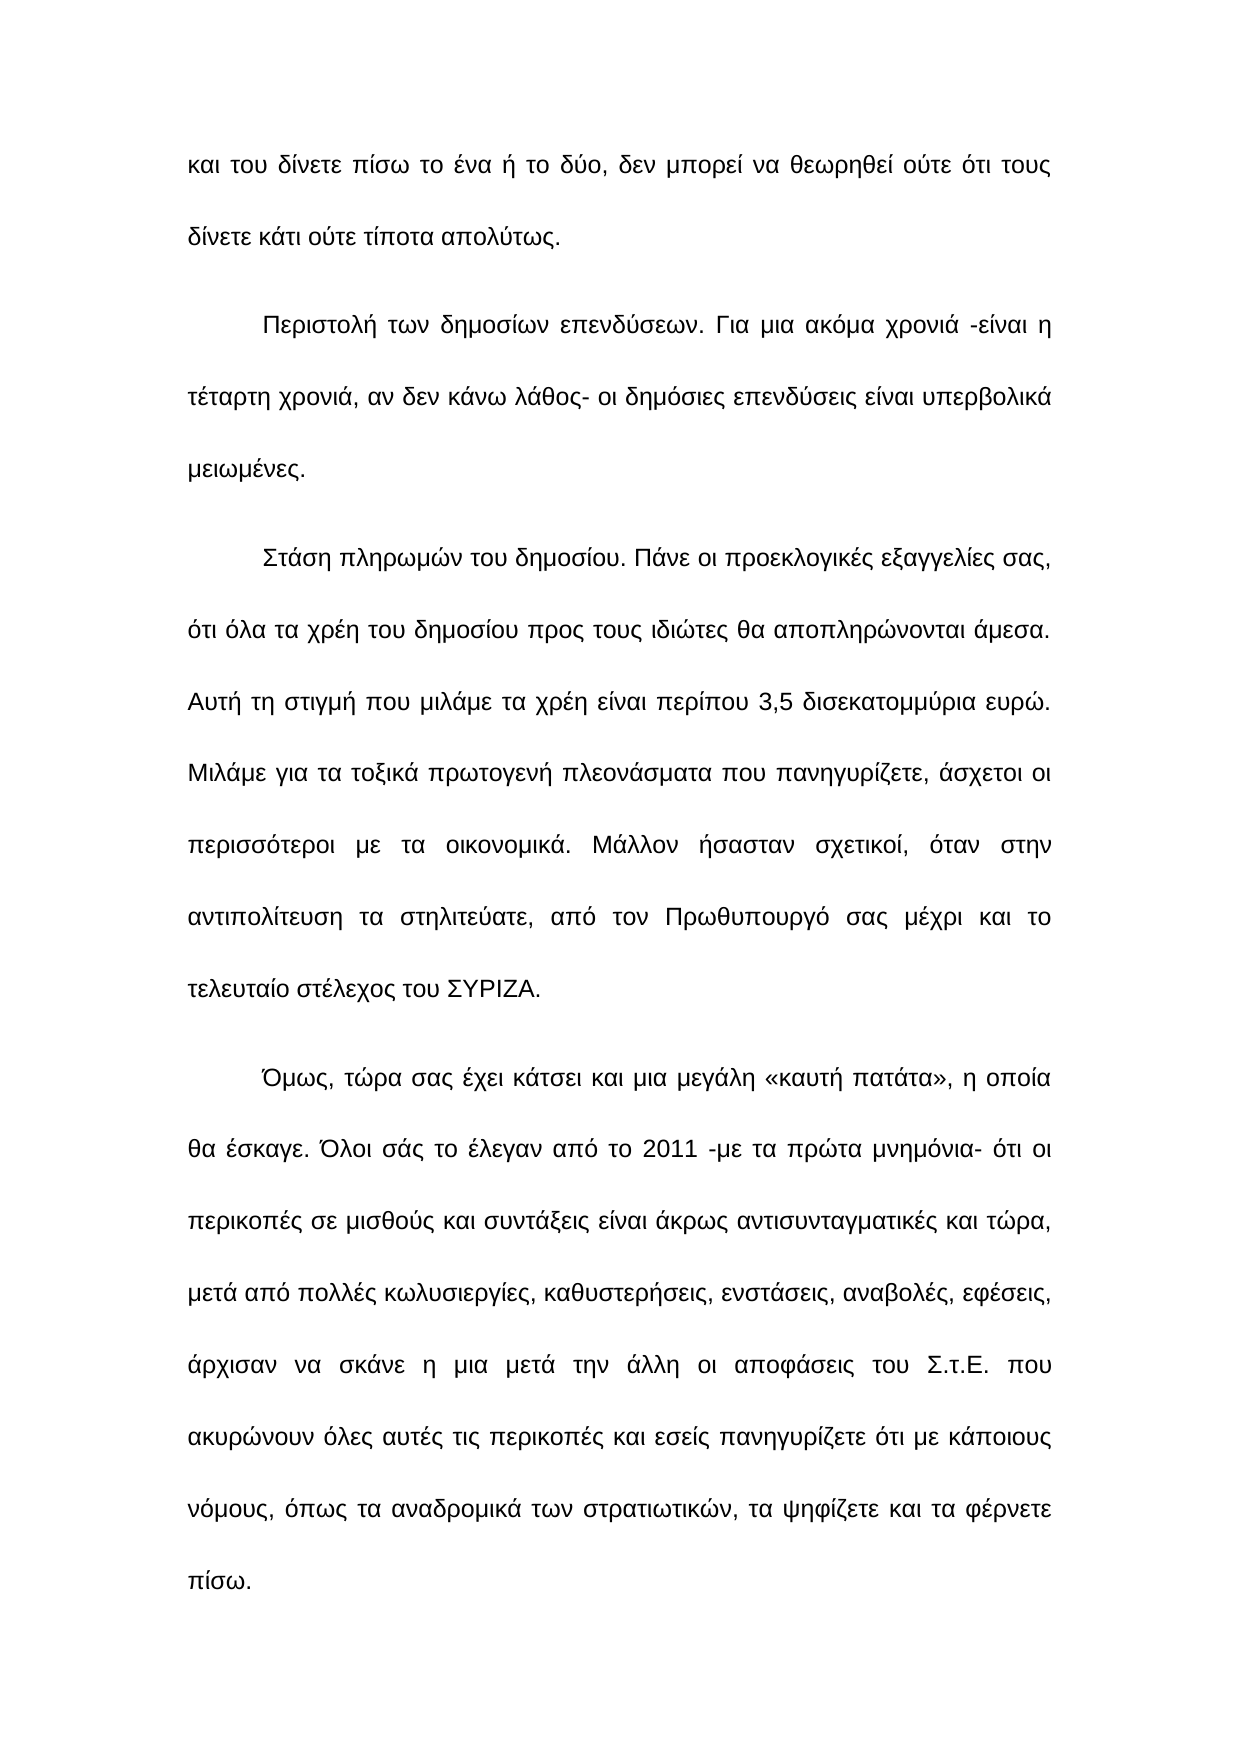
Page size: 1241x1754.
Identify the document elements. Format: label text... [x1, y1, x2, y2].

text Στάση πληρωμών του δημοσίου. Πάνε οι προεκλογικές εξαγγελίες σας, ότι όλα τα χρέη του δημοσίου προς τους ιδιώτες θα αποπληρώνονται άμεσα. Αυτή τη στιγμή που μιλάμε τα χρέη είναι περίπου 3,5 δισεκατομμύρια ευρώ. Μιλάμε για τα τοξικά πρωτογενή πλεονάσματα που πανηγυρίζετε, άσχετοι οι περισσότεροι με τα οικονομικά. Μάλλον ήσασταν σχετικοί, όταν στην αντιπολίτευση τα στηλιτεύατε, από τον Πρωθυπουργό σας μέχρι και το τελευταίο στέλεχος του ΣΥΡΙΖΑ. [187, 543, 1053, 1003]
text Περιστολή των δημοσίων επενδύσεων. Για μια ακόμα χρονιά -είναι η τέταρτη χρονιά, αν δεν κάνω λάθος- οι δημόσιες επενδύσεις είναι υπερβολικά μειωμένες. [187, 310, 1053, 483]
text Όμως, τώρα σας έχει κάτσει και μια μεγάλη «καυτή πατάτα», η οποία θα έσκαγε. Όλοι σάς το έλεγαν από το 2011 -με τα πρώτα μνημόνια- ότι οι περικοπές σε μισθούς και συντάξεις είναι άκρως αντισυνταγματικές και τώρα, μετά από πολλές κωλυσιεργίες, καθυστερήσεις, ενστάσεις, αναβολές, εφέσεις, άρχισαν να σκάνε η μια μετά την άλλη οι αποφάσεις του Σ.τ.Ε. που ακυρώνουν όλες αυτές τις περικοπές και εσείς πανηγυρίζετε ότι με κάποιους νόμους, όπως τα αναδρομικά των στρατιωτικών, τα ψηφίζετε και τα φέρνετε πίσω. [187, 1062, 1053, 1594]
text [187, 150, 1053, 251]
